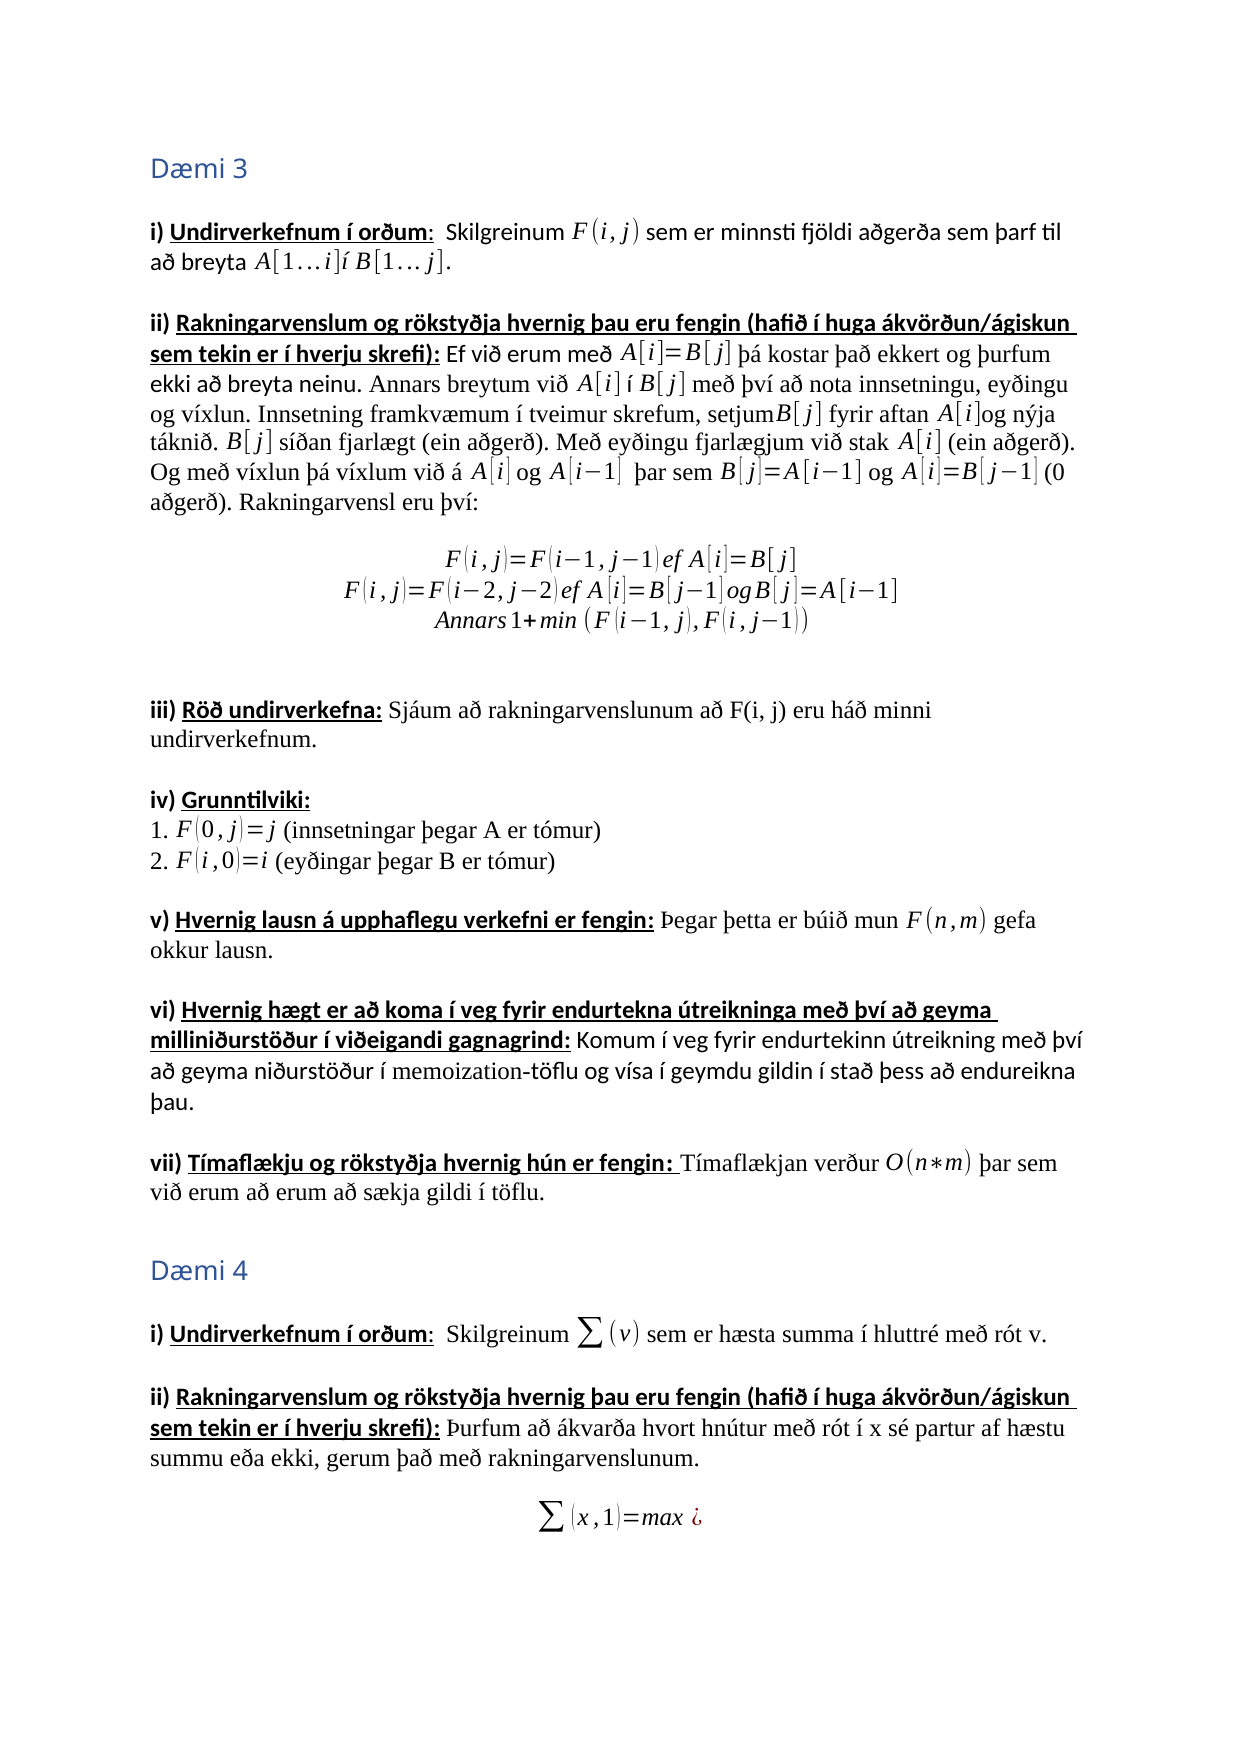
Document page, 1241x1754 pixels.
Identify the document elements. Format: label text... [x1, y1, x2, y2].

text vi) Hvernig hægt er að koma í veg fyrir endurtekna útreikninga með því að geyma milliniðurstöður í viðeigandi gagnagrind: Komum í veg fyrir endurtekinn útreikning með því að geyma niðurstöður í memoization-töflu og vísa í geymdu gildin í stað þess að endureikna þau. [150, 994, 1090, 1116]
text v) Hvernig lausn á upphaflegu verkefni er fengin: Þegar þetta er búið mun gefa okkur lausn. [150, 904, 1090, 963]
text vii) Tímaflækju og rökstyðja hvernig hún er fengin: Tímaflækjan verður þar sem við erum að erum að sækja gildi í töflu. [150, 1147, 1090, 1206]
text 1. (innsetningar þegar A er tómur) [150, 814, 1090, 845]
subtitle Dæmi 3 [150, 150, 1090, 187]
text ii) Rakningarvenslum og rökstyðja hvernig þau eru fengin (hafið í huga ákvörðun/ágiskun sem tekin er í hverju skrefi): Þurfum að ákvarða hvort hnútur með rót í x sé partur af hæstu summu eða ekki, gerum það með rakningarvenslunum. [150, 1382, 1090, 1471]
subtitle Dæmi 4 [150, 1251, 1090, 1288]
text undirverkefnum. [150, 724, 1090, 753]
text ii) Rakningarvenslum og rökstyðja hvernig þau eru fengin (hafið í huga ákvörðun/ágiskun sem tekin er í hverju skrefi): Ef við erum með þá kostar það ekkert og þurfum ekki að breyta neinu. Annars breytum við í með því að nota innsetningu, eyðingu og víxlun. Innsetning framkvæmum í tveimur skrefum, setjum fyrir aftan og nýja táknið. síðan fjarlægt (ein aðgerð). Með eyðingu fjarlægjum við stak (ein aðgerð). Og með víxlun þá víxlum við á og þar sem og (0 aðgerð). Rakningarvensl eru því: [150, 307, 1090, 516]
text i) Undirverkefnum í orðum: Skilgreinum sem er hæsta summa í hluttré með rót v. [150, 1317, 1090, 1351]
text iii) Röð undirverkefna: Sjáum að rakningarvenslunum að F(i, j) eru háð minni [150, 694, 1090, 724]
text iv) Grunntilviki: [150, 784, 1090, 814]
text 2. (eyðingar þegar B er tómur) [150, 845, 1090, 876]
text i) Undirverkefnum í orðum: Skilgreinum sem er minnsti fjöldi aðgerða sem þarf til að breyta [150, 216, 1090, 277]
